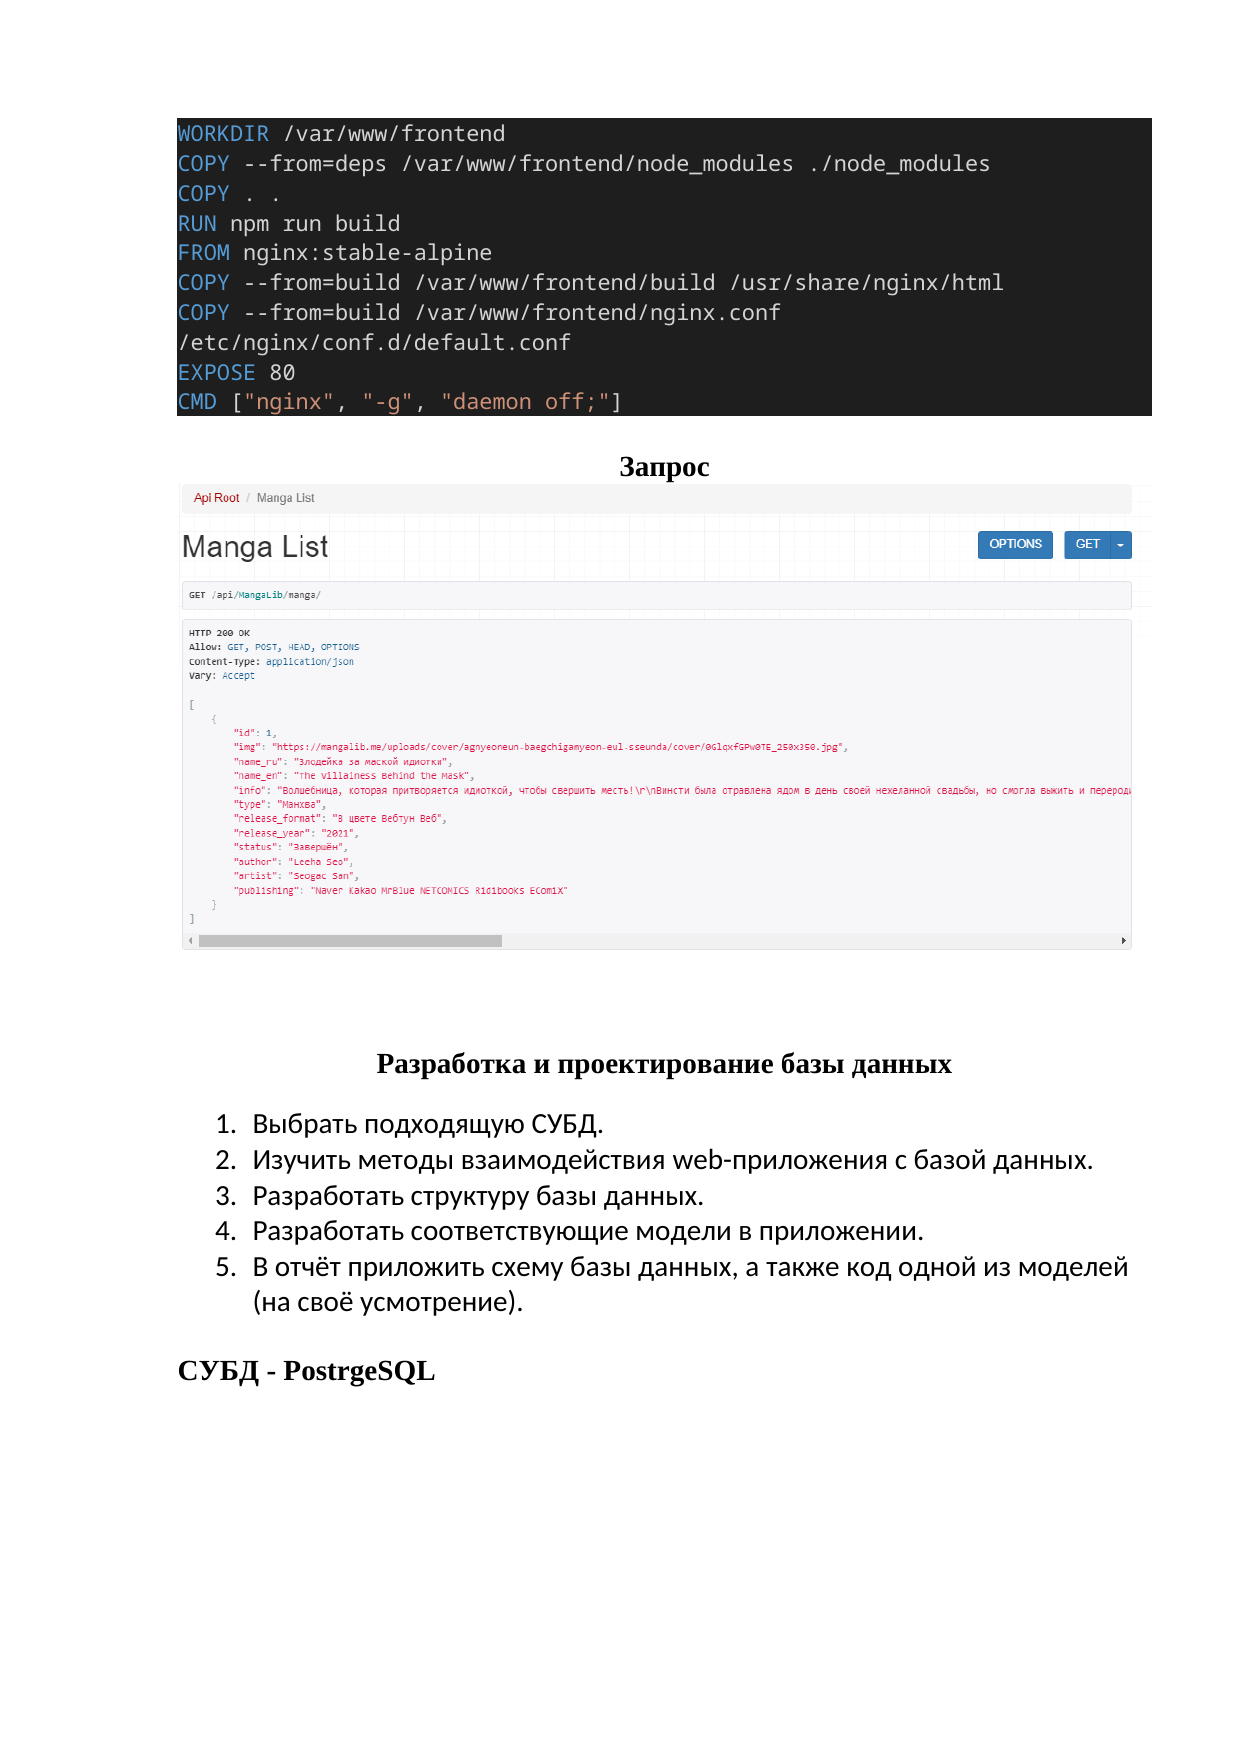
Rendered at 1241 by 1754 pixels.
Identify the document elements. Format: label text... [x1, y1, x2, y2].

text CMD ["nginx", "-g", "daemon off;"] [177, 386, 1152, 416]
text FROM nginx:stable-alpine [177, 237, 1152, 267]
picture [177, 483, 1152, 963]
subtitle Запрос [177, 449, 1152, 483]
text СУБД - PostrgeSQL [177, 1353, 1152, 1386]
list Выбрать подходящую СУБД. [215, 1105, 1152, 1141]
text COPY --from=build /var/www/frontend/build /usr/share/nginx/html [177, 267, 1152, 297]
text RUN npm run build [177, 207, 1152, 237]
list Разработать соответствующие модели в приложении. [215, 1212, 1152, 1248]
text COPY . . [177, 178, 1152, 207]
text WORKDIR /var/www/frontend [177, 118, 1152, 148]
list В отчёт приложить схему базы данных, а также код одной из моделей (на своё усмотрение). [215, 1248, 1152, 1319]
subtitle Разработка и проектирование базы данных [177, 1046, 1152, 1079]
list Изучить методы взаимодействия web-приложения с базой данных. [215, 1141, 1152, 1177]
list Разработать структуру базы данных. [215, 1177, 1152, 1212]
text COPY --from=build /var/www/frontend/nginx.conf /etc/nginx/conf.d/default.conf [177, 297, 1152, 356]
text COPY --from=deps /var/www/frontend/node_modules ./node_modules [177, 148, 1152, 178]
text EXPOSE 80 [177, 356, 1152, 386]
